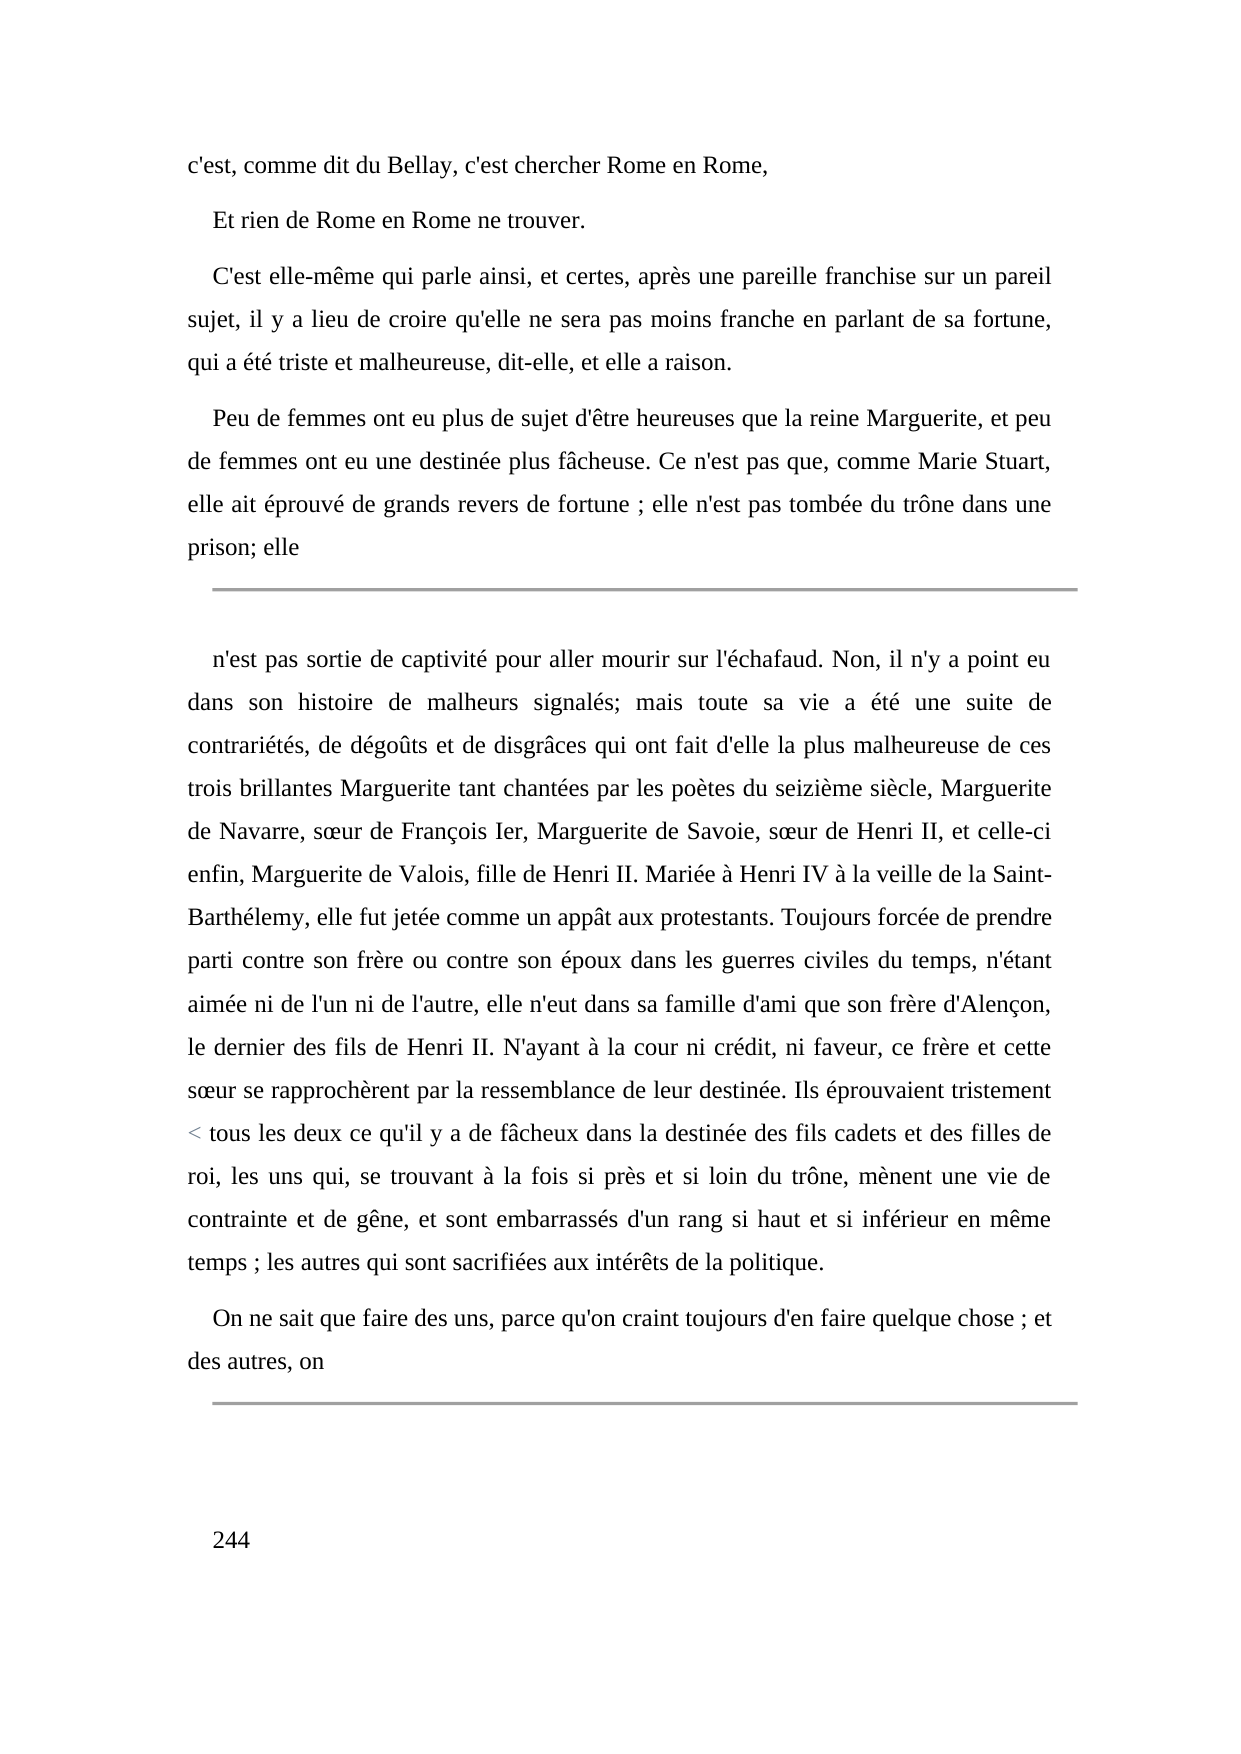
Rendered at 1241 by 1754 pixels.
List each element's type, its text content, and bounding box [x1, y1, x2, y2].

text On ne sait que faire des uns, parce qu'on craint toujours d'en faire quelque chose ; et des autres, on [187, 1303, 1053, 1375]
text Peu de femmes ont eu plus de sujet d'être heureuses que la reine Marguerite, et peu de femmes ont eu une destinée plus fâcheuse. Ce n'est pas que, comme Marie Stuart, elle ait éprouvé de grands revers de fortune ; elle n'est pas tombée du trône dans une prison; elle [187, 403, 1053, 561]
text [187, 150, 1053, 179]
text Et rien de Rome en Rome ne trouver. [187, 206, 1053, 234]
text n'est pas sortie de captivité pour aller mourir sur l'échafaud. Non, il n'y a point eu dans son histoire de malheurs signalés; mais toute sa vie a été une suite de contrariétés, de dégoûts et de disgrâces qui ont fait d'elle la plus malheureuse de ces trois brillantes Marguerite tant chantées par les poètes du seizième siècle, Marguerite de Navarre, sœur de François Ier, Marguerite de Savoie, sœur de Henri II, et celle-ci enfin, Marguerite de Valois, fille de Henri II. Mariée à Henri IV à la veille de la Saint-Barthélemy, elle fut jetée comme un appât aux protestants. Toujours forcée de prendre parti contre son frère ou contre son époux dans les guerres civiles du temps, n'étant aimée ni de l'un ni de l'autre, elle n'eut dans sa famille d'ami que son frère d'Alençon, le dernier des fils de Henri II. N'ayant à la cour ni crédit, ni faveur, ce frère et cette sœur se rapprochèrent par la ressemblance de leur destinée. Ils éprouvaient tristement < tous les deux ce qu'il y a de fâcheux dans la destinée des fils cadets et des filles de roi, les uns qui, se trouvant à la fois si près et si loin du trône, mènent une vie de contrainte et de gêne, et sont embarrassés d'un rang si haut et si inférieur en même temps ; les autres qui sont sacrifiées aux intérêts de la politique. [187, 644, 1053, 1276]
text C'est elle-même qui parle ainsi, et certes, après une pareille franchise sur un pareil sujet, il y a lieu de croire qu'elle ne sera pas moins franche en parlant de sa fortune, qui a été triste et malheureuse, dit-elle, et elle a raison. [187, 261, 1053, 376]
